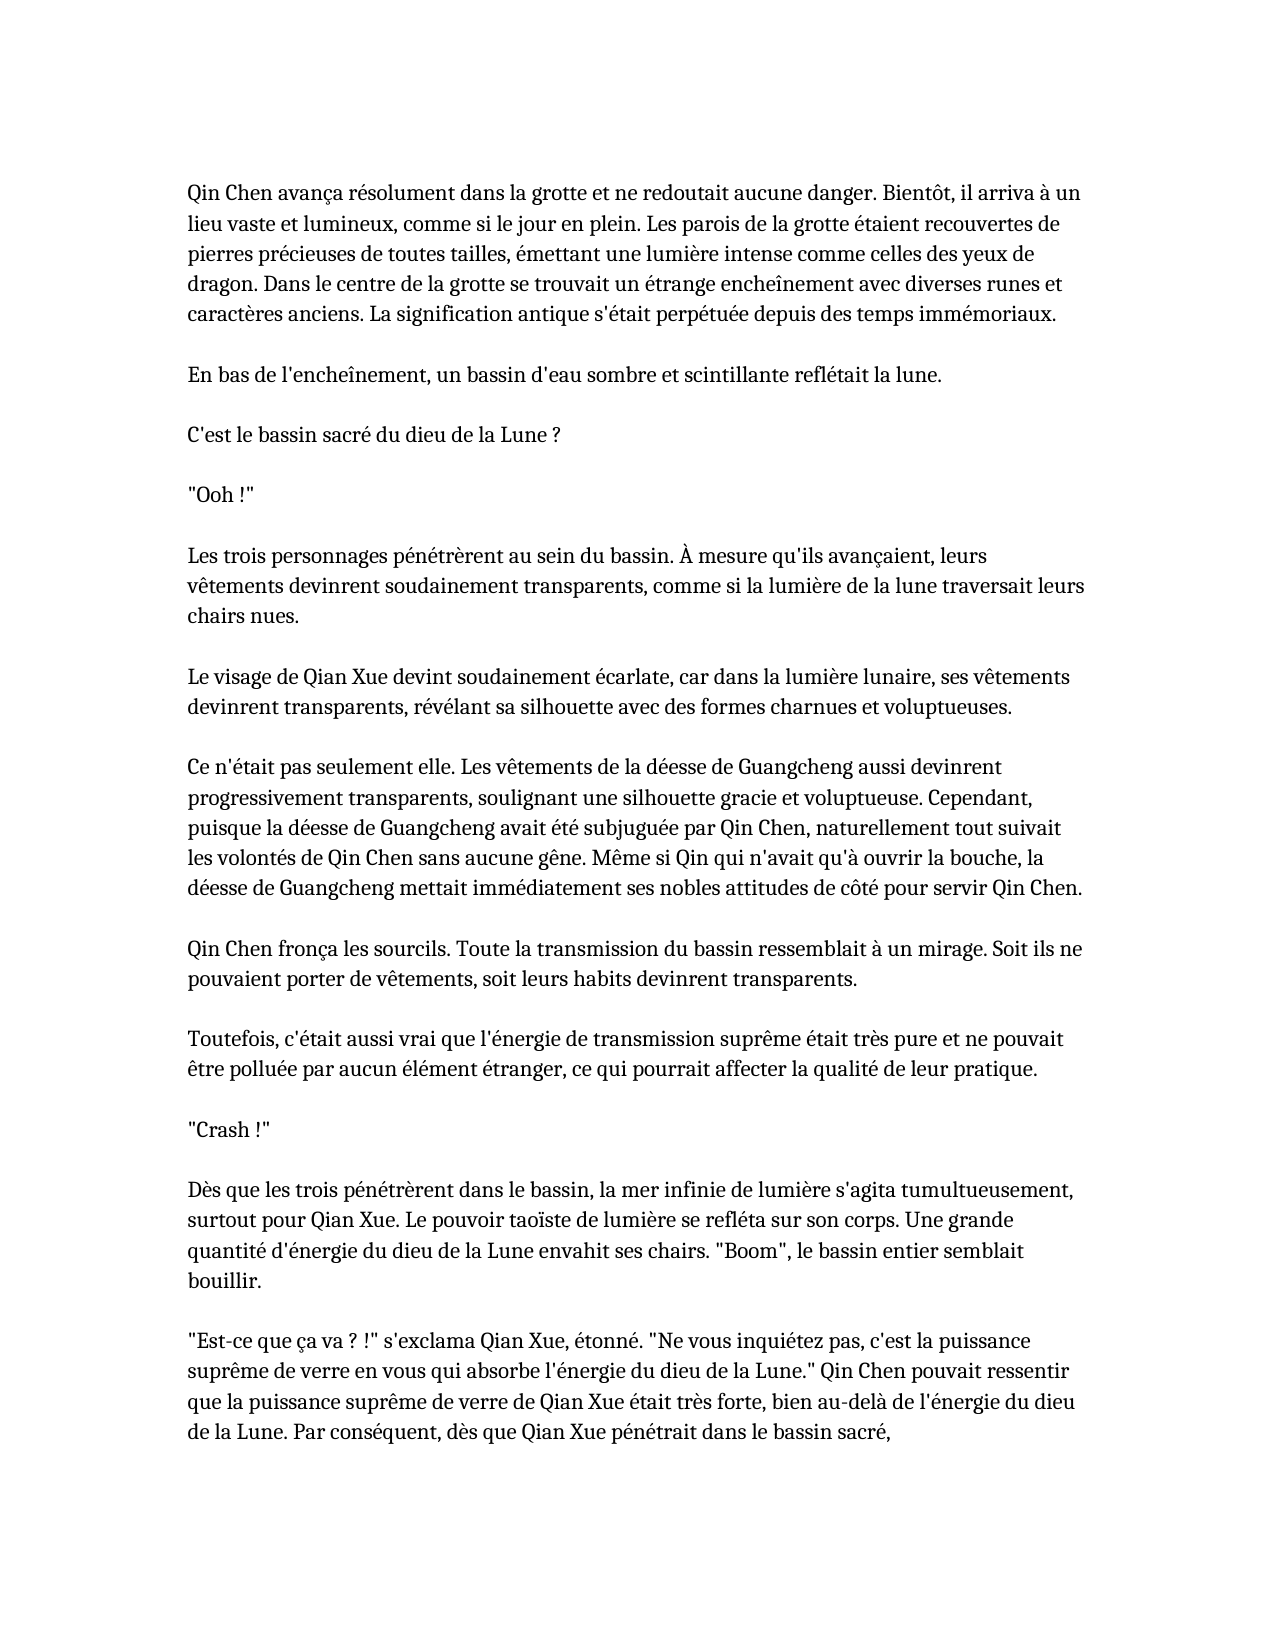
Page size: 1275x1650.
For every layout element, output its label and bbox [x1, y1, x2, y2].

text [187, 150, 1087, 1475]
